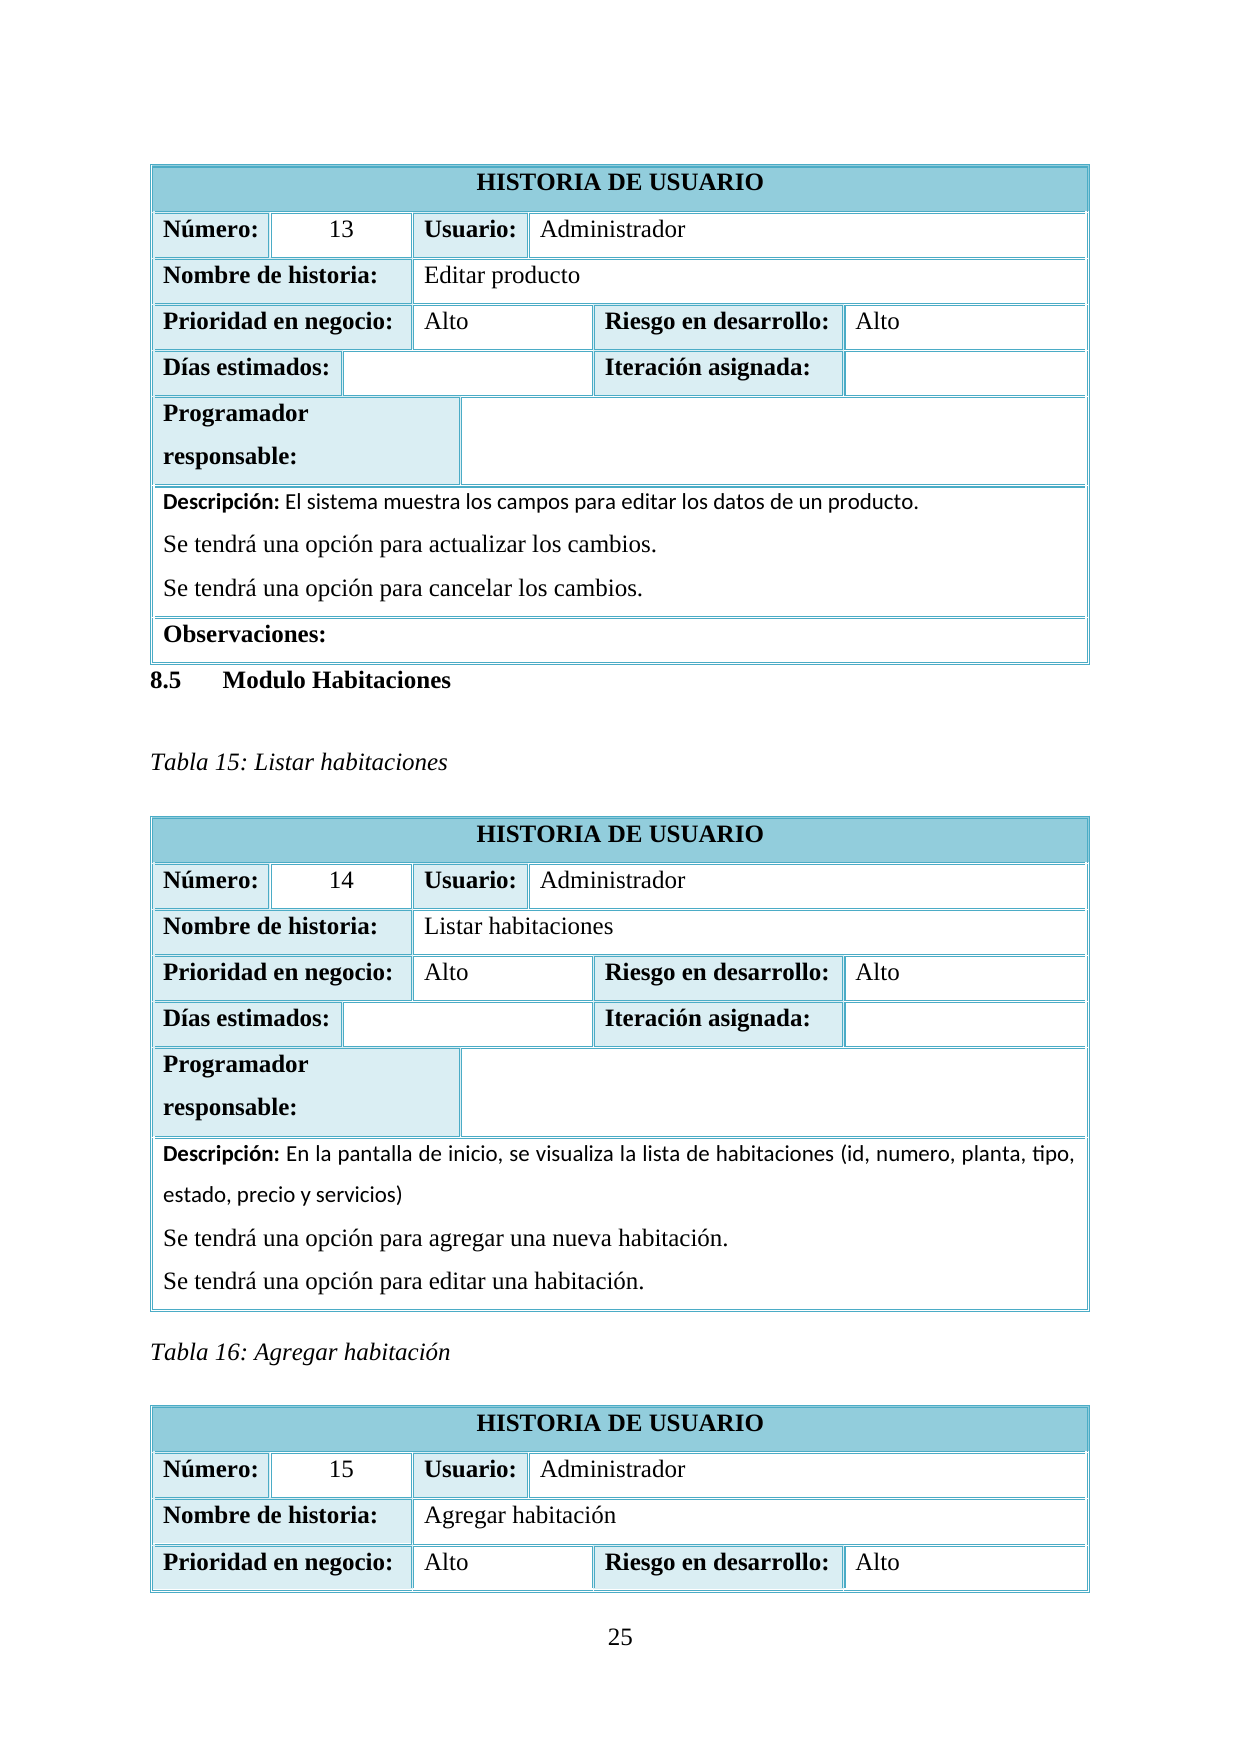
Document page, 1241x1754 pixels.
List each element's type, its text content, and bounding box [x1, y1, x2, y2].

table_cell [461, 395, 1089, 484]
table_cell [461, 1046, 1089, 1136]
subtitle Modulo Habitaciones [150, 665, 1090, 694]
table_cell Listar habitaciones [413, 908, 1089, 954]
table_cell Administrador [528, 1451, 1089, 1497]
table_header HISTORIA DE USUARIO [153, 1408, 1087, 1451]
table_cell Descripción: En la pantalla de inicio, se visualiza la lista de habitaciones (id, numero, planta, tipo, estado, precio y servicios) Se tendrá una opción para agregar una nueva habitación. Se tendrá una opción para editar una habitación. [153, 1136, 1087, 1309]
table_cell Riesgo en desarrollo: [595, 306, 842, 349]
text Tabla 16: Agregar habitación [150, 1337, 1090, 1366]
table_cell Usuario: [414, 214, 527, 257]
table_cell Prioridad en negocio: [153, 1544, 413, 1589]
table_cell [844, 1000, 1089, 1046]
table_cell Editar producto [414, 257, 1087, 303]
table_cell Días estimados: [152, 349, 343, 395]
table_header HISTORIA DE USUARIO [153, 168, 1087, 211]
table_cell Programador responsable: [152, 395, 461, 484]
table_cell Alto [413, 1547, 593, 1589]
table_cell 15 [272, 1454, 411, 1497]
table_cell [844, 349, 1089, 395]
table_cell Alto [414, 306, 592, 349]
table_header HISTORIA DE USUARIO [153, 819, 1087, 862]
table_cell [344, 1003, 592, 1046]
table_cell Nombre de historia: [152, 908, 413, 954]
table_cell Nombre de historia: [152, 1497, 413, 1543]
table_cell Administrador [530, 862, 1087, 908]
table_cell 14 [272, 865, 411, 908]
table_cell Alto [844, 954, 1089, 1000]
table_cell Prioridad en negocio: [152, 954, 413, 1000]
table_cell Número: [153, 211, 268, 257]
table_cell Administrador [530, 211, 1087, 257]
table_cell Iteración asignada: [595, 352, 842, 395]
table_cell Agregar habitación [413, 1497, 1089, 1543]
table_cell Programador responsable: [152, 1046, 461, 1136]
table_cell Prioridad en negocio: [152, 303, 413, 349]
table_cell 13 [272, 214, 411, 257]
table_cell Alto [844, 1544, 1087, 1589]
table_cell [344, 352, 592, 395]
table_cell Alto [844, 303, 1089, 349]
table_cell Usuario: [414, 865, 527, 908]
table_cell Riesgo en desarrollo: [593, 1545, 844, 1589]
table_cell Número: [153, 862, 268, 908]
table_cell Usuario: [414, 1454, 527, 1497]
table_cell Nombre de historia: [153, 257, 411, 303]
text Tabla 15: Listar habitaciones [150, 747, 1090, 776]
table_cell Descripción: El sistema muestra los campos para editar los datos de un producto. Se tendrá una opción para actualizar los cambios. Se tendrá una opción para cancelar los cambios. [152, 484, 1089, 616]
table_cell Iteración asignada: [595, 1003, 842, 1046]
table_cell Observaciones: [153, 616, 1087, 662]
table_cell Alto [414, 957, 592, 1000]
table_cell Riesgo en desarrollo: [595, 957, 842, 1000]
table_cell Días estimados: [152, 1000, 343, 1046]
table_cell Número: [152, 1451, 270, 1497]
